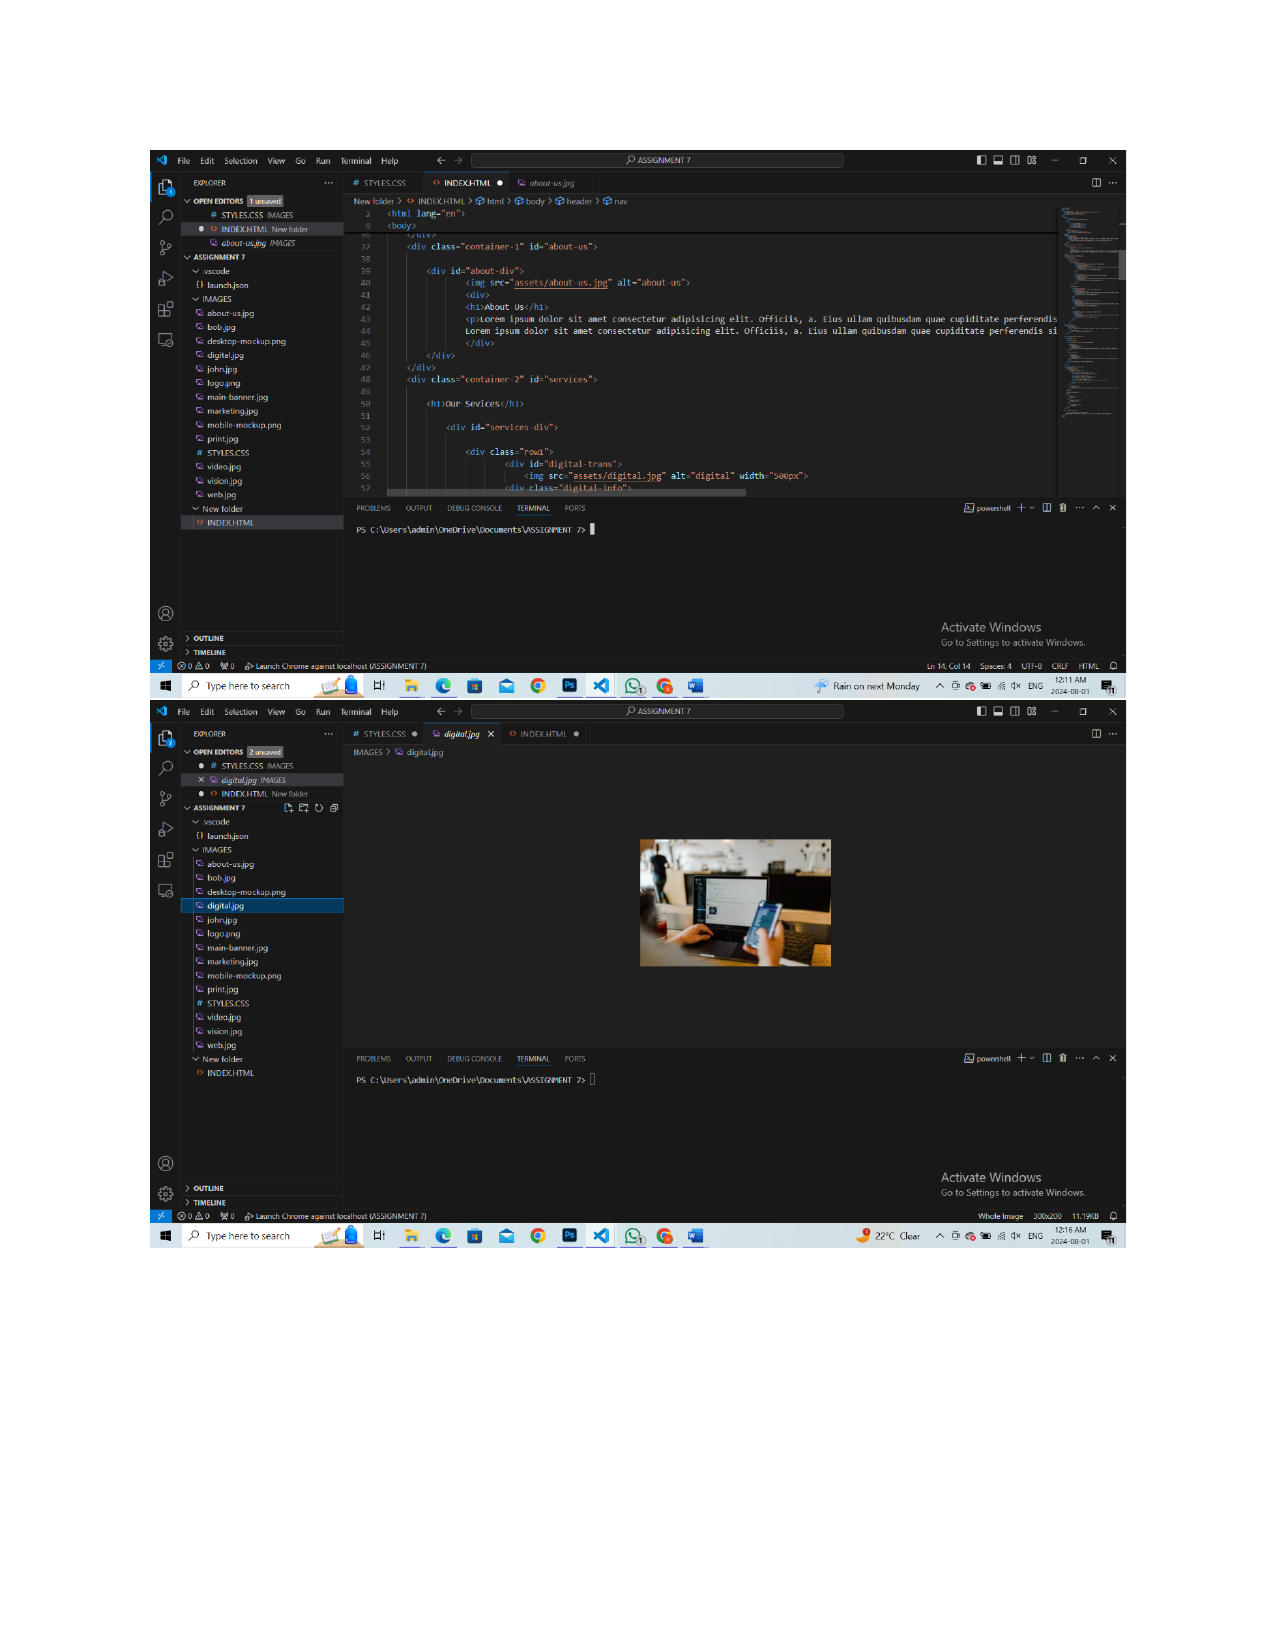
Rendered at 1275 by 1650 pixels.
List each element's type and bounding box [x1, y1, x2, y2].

picture [150, 700, 1127, 1248]
picture [150, 150, 1127, 698]
